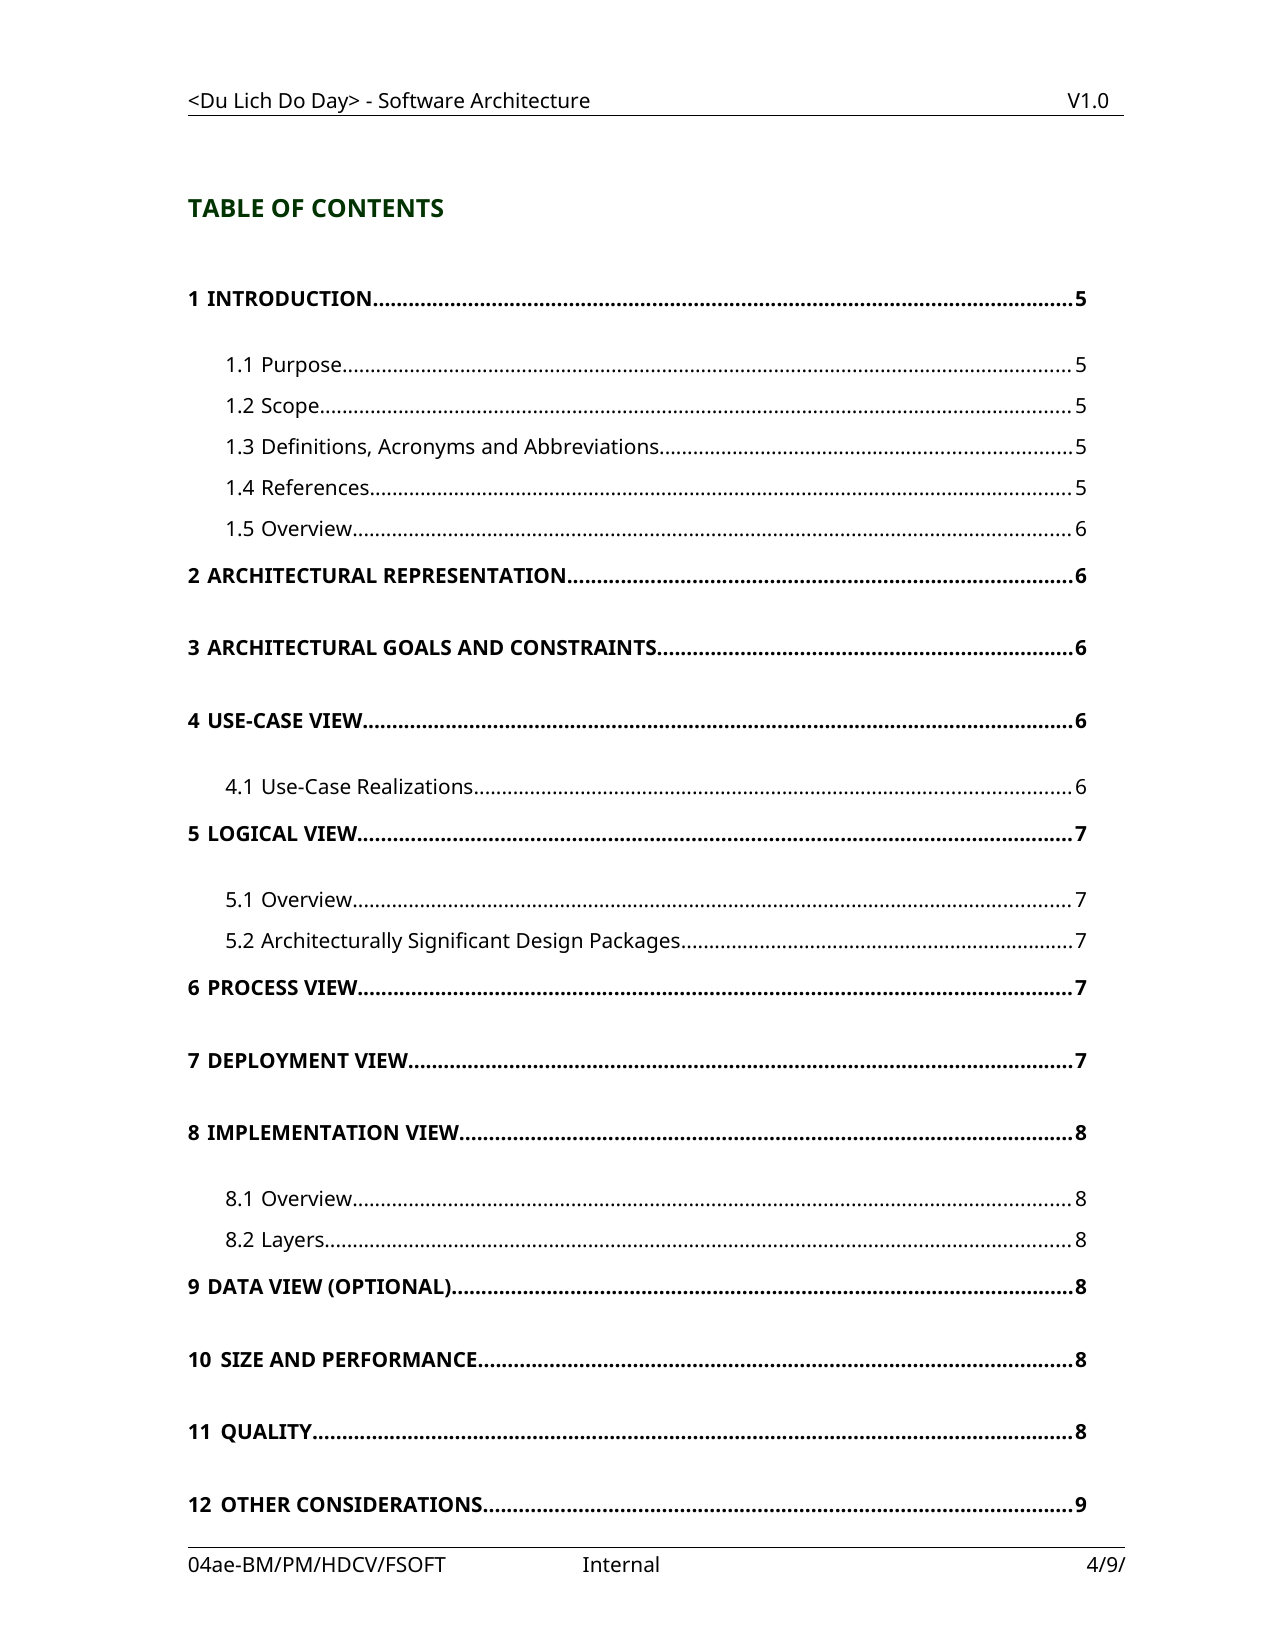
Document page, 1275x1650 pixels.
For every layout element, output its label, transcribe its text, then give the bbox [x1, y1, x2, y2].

text TABLE OF CONTENTS [188, 191, 1137, 225]
